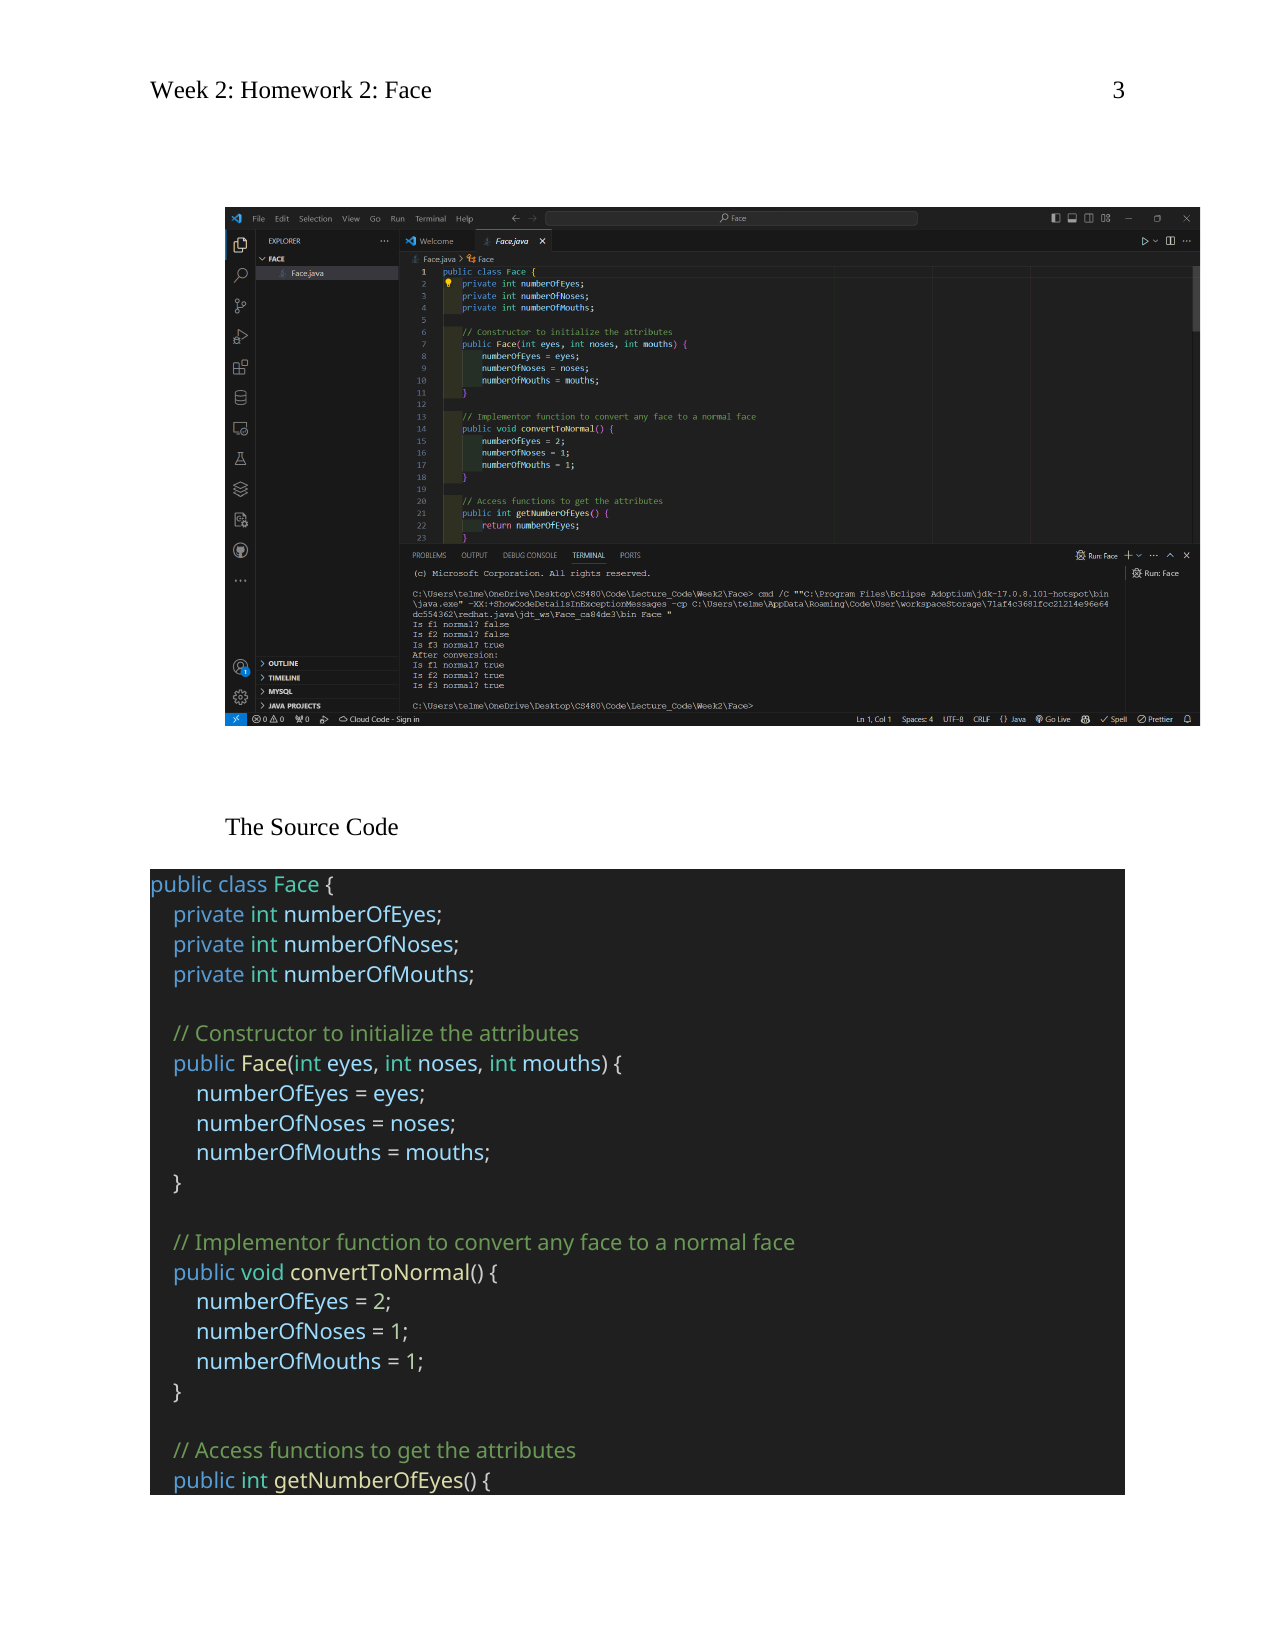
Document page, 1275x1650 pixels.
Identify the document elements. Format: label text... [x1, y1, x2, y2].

text public Face(int eyes, int noses, int mouths) { [150, 1048, 1125, 1078]
text private int numberOfEyes; [150, 899, 1125, 929]
text } [150, 1167, 1125, 1197]
text // Implementor function to convert any face to a normal face [150, 1227, 1125, 1257]
text // Access functions to get the attributes [150, 1435, 1125, 1465]
text // Constructor to initialize the attributes [150, 1018, 1125, 1048]
text numberOfNoses = 1; [150, 1316, 1125, 1346]
text numberOfEyes = 2; [150, 1286, 1125, 1316]
text private int numberOfMouths; [150, 959, 1125, 988]
text public int getNumberOfEyes() { [150, 1465, 1125, 1495]
text numberOfMouths = mouths; [150, 1137, 1125, 1167]
text numberOfEyes = eyes; [150, 1078, 1125, 1108]
text numberOfNoses = noses; [150, 1108, 1125, 1137]
text private int numberOfNoses; [150, 929, 1125, 959]
text public class Face { [150, 869, 1125, 899]
text The Source Code [225, 812, 1125, 841]
text } [150, 1376, 1125, 1406]
picture [225, 207, 1200, 726]
text numberOfMouths = 1; [150, 1346, 1125, 1376]
text public void convertToNormal() { [150, 1257, 1125, 1286]
